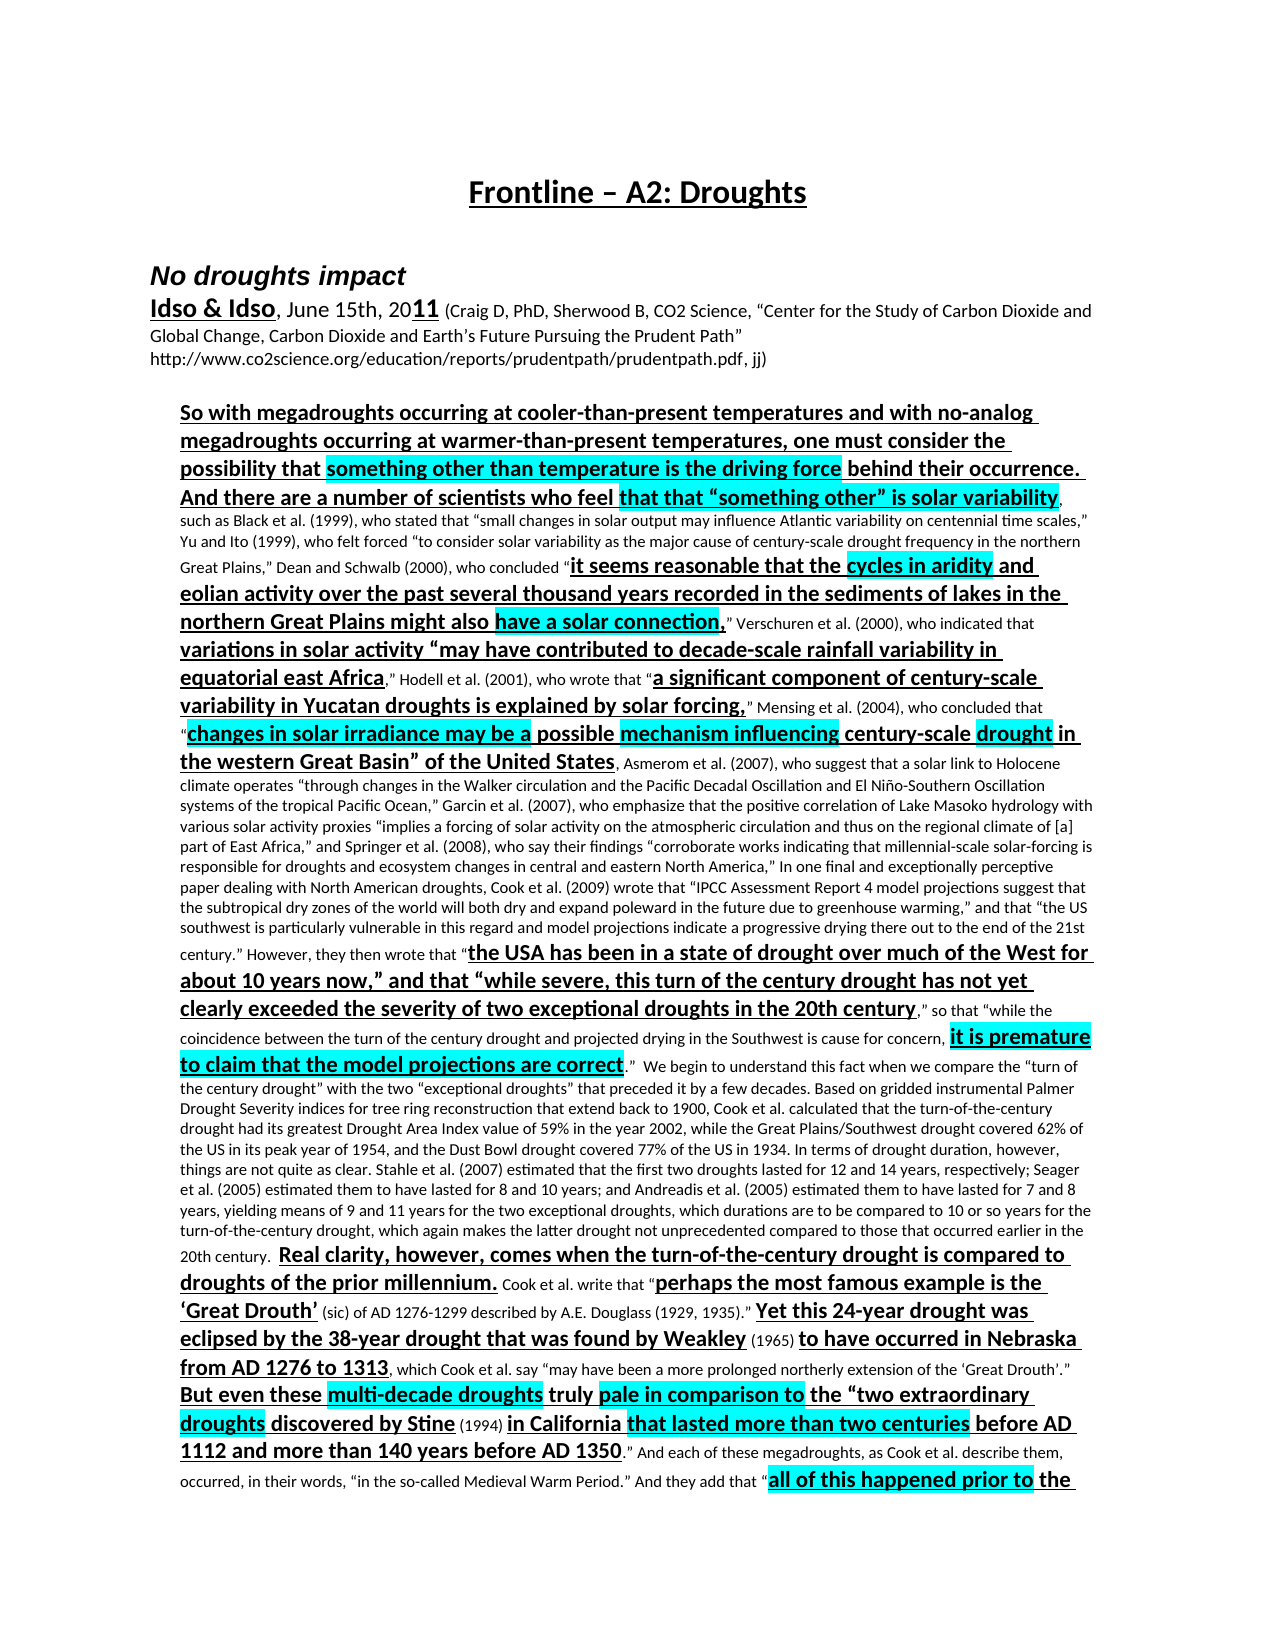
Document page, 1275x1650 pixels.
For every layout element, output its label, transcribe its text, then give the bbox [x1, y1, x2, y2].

text Idso & Idso, June 15th, 2011 (Craig D, PhD, Sherwood B, CO2 Science, “Center for the Study of Carbon Dioxide and Global Change, Carbon Dioxide and Earth’s Future Pursuing the Prudent Path” http://www.co2science.org/education/reports/prudentpath/prudentpath.pdf, jj) [150, 292, 1125, 371]
text Frontline – A2: Droughts [150, 171, 1125, 212]
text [180, 398, 1095, 1493]
text No droughts impact [150, 260, 1125, 292]
